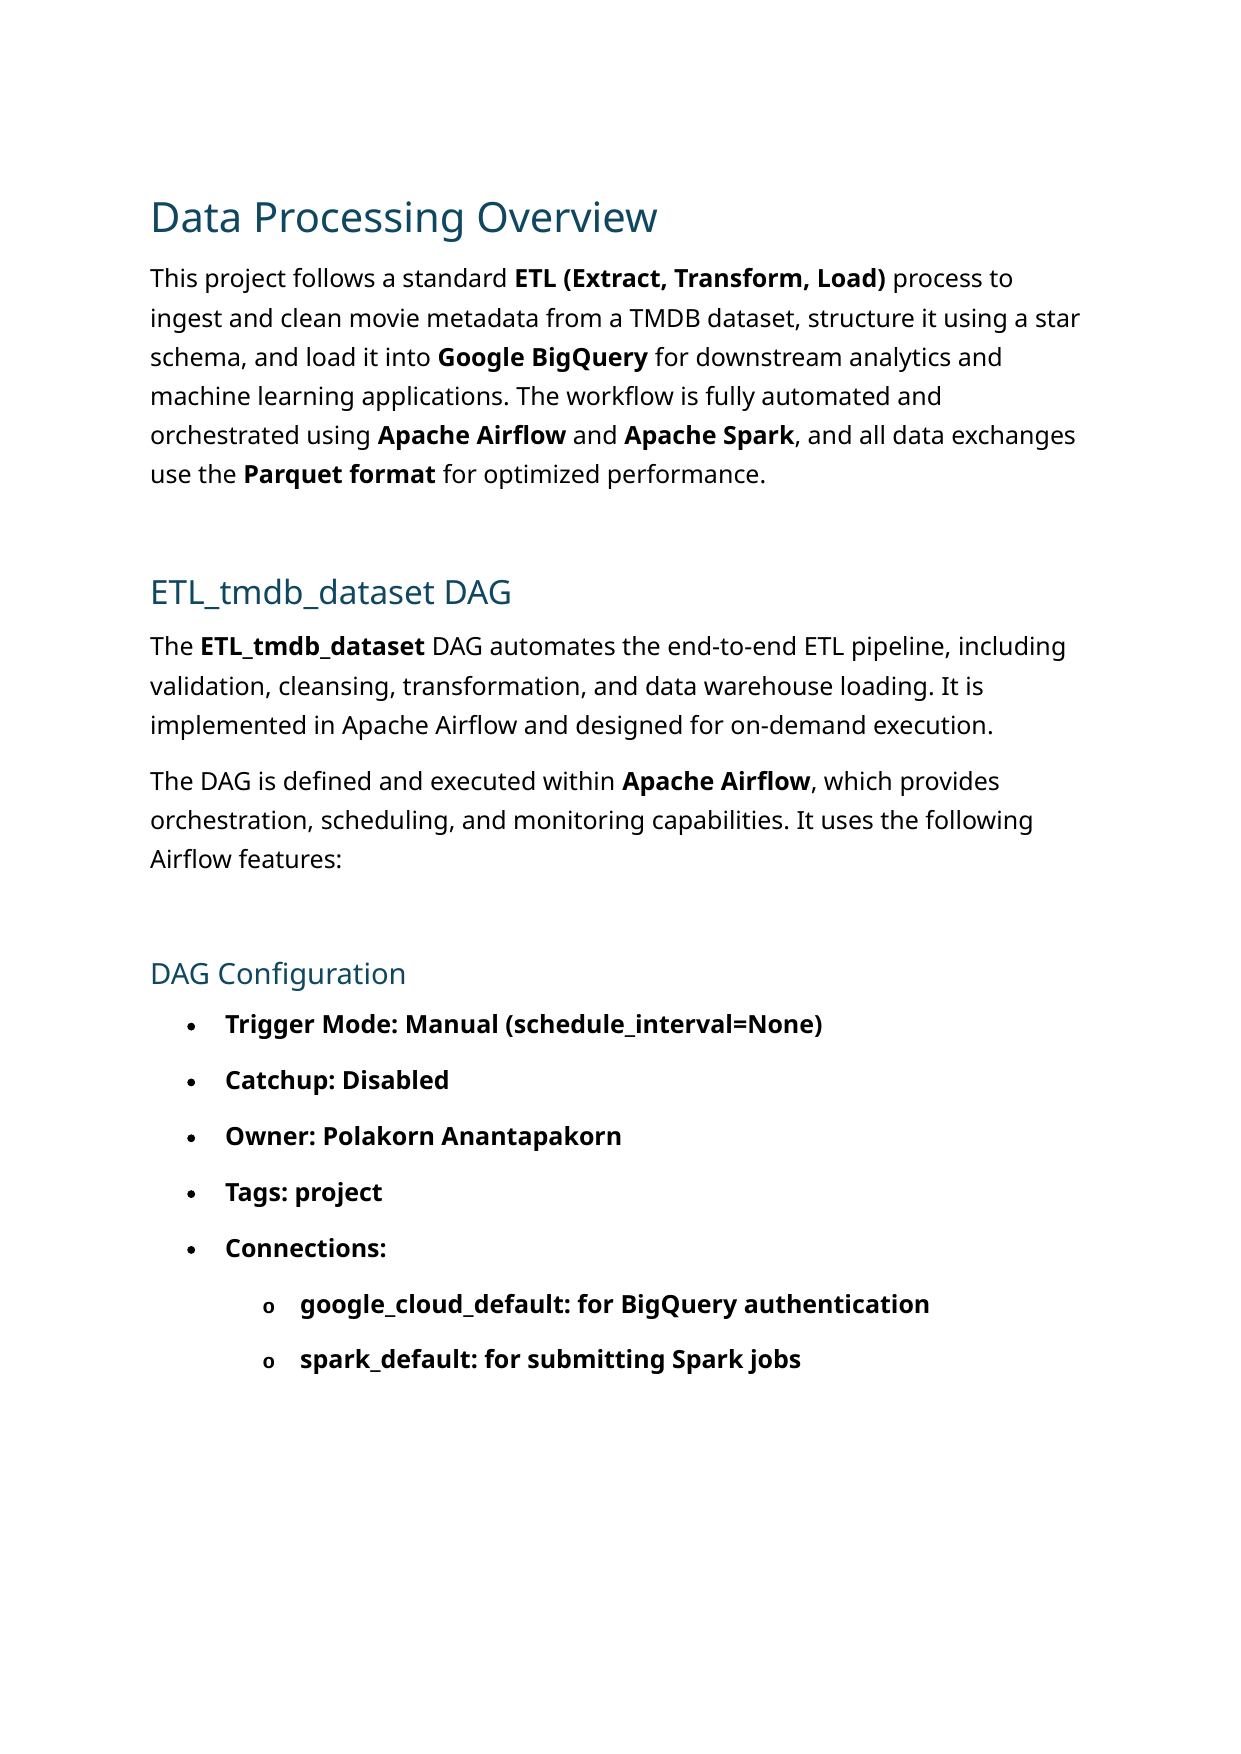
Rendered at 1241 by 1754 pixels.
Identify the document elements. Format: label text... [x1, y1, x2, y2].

list Trigger Mode: Manual (schedule_interval=None) [187, 1007, 1090, 1041]
list google_cloud_default: for BigQuery authentication [262, 1286, 1090, 1320]
subtitle Data Processing Overview [150, 187, 1090, 244]
text The ETL_tmdb_dataset DAG automates the end-to-end ETL pipeline, including validation, cleansing, transformation, and data warehouse loading. It is implemented in Apache Airflow and designed for on-demand execution. [150, 629, 1090, 741]
text The DAG is defined and executed within Apache Airflow, which provides orchestration, scheduling, and monitoring capabilities. It uses the following Airflow features: [150, 763, 1090, 876]
subtitle DAG Configuration [150, 953, 1090, 993]
text This project follows a standard ETL (Extract, Transform, Load) process to ingest and clean movie metadata from a TMDB dataset, structure it using a star schema, and load it into Google BigQuery for downstream analytics and machine learning applications. The workflow is fully automated and orchestrated using Apache Airflow and Apache Spark, and all data exchanges use the Parquet format for optimized performance. [150, 261, 1090, 491]
list Tags: project [187, 1175, 1090, 1209]
list Owner: Polakorn Anantapakorn [187, 1119, 1090, 1153]
list spark_default: for submitting Spark jobs [262, 1342, 1090, 1376]
subtitle ETL_tmdb_dataset DAG [150, 568, 1090, 614]
list Connections: [187, 1231, 1090, 1264]
list Catchup: Disabled [187, 1063, 1090, 1097]
